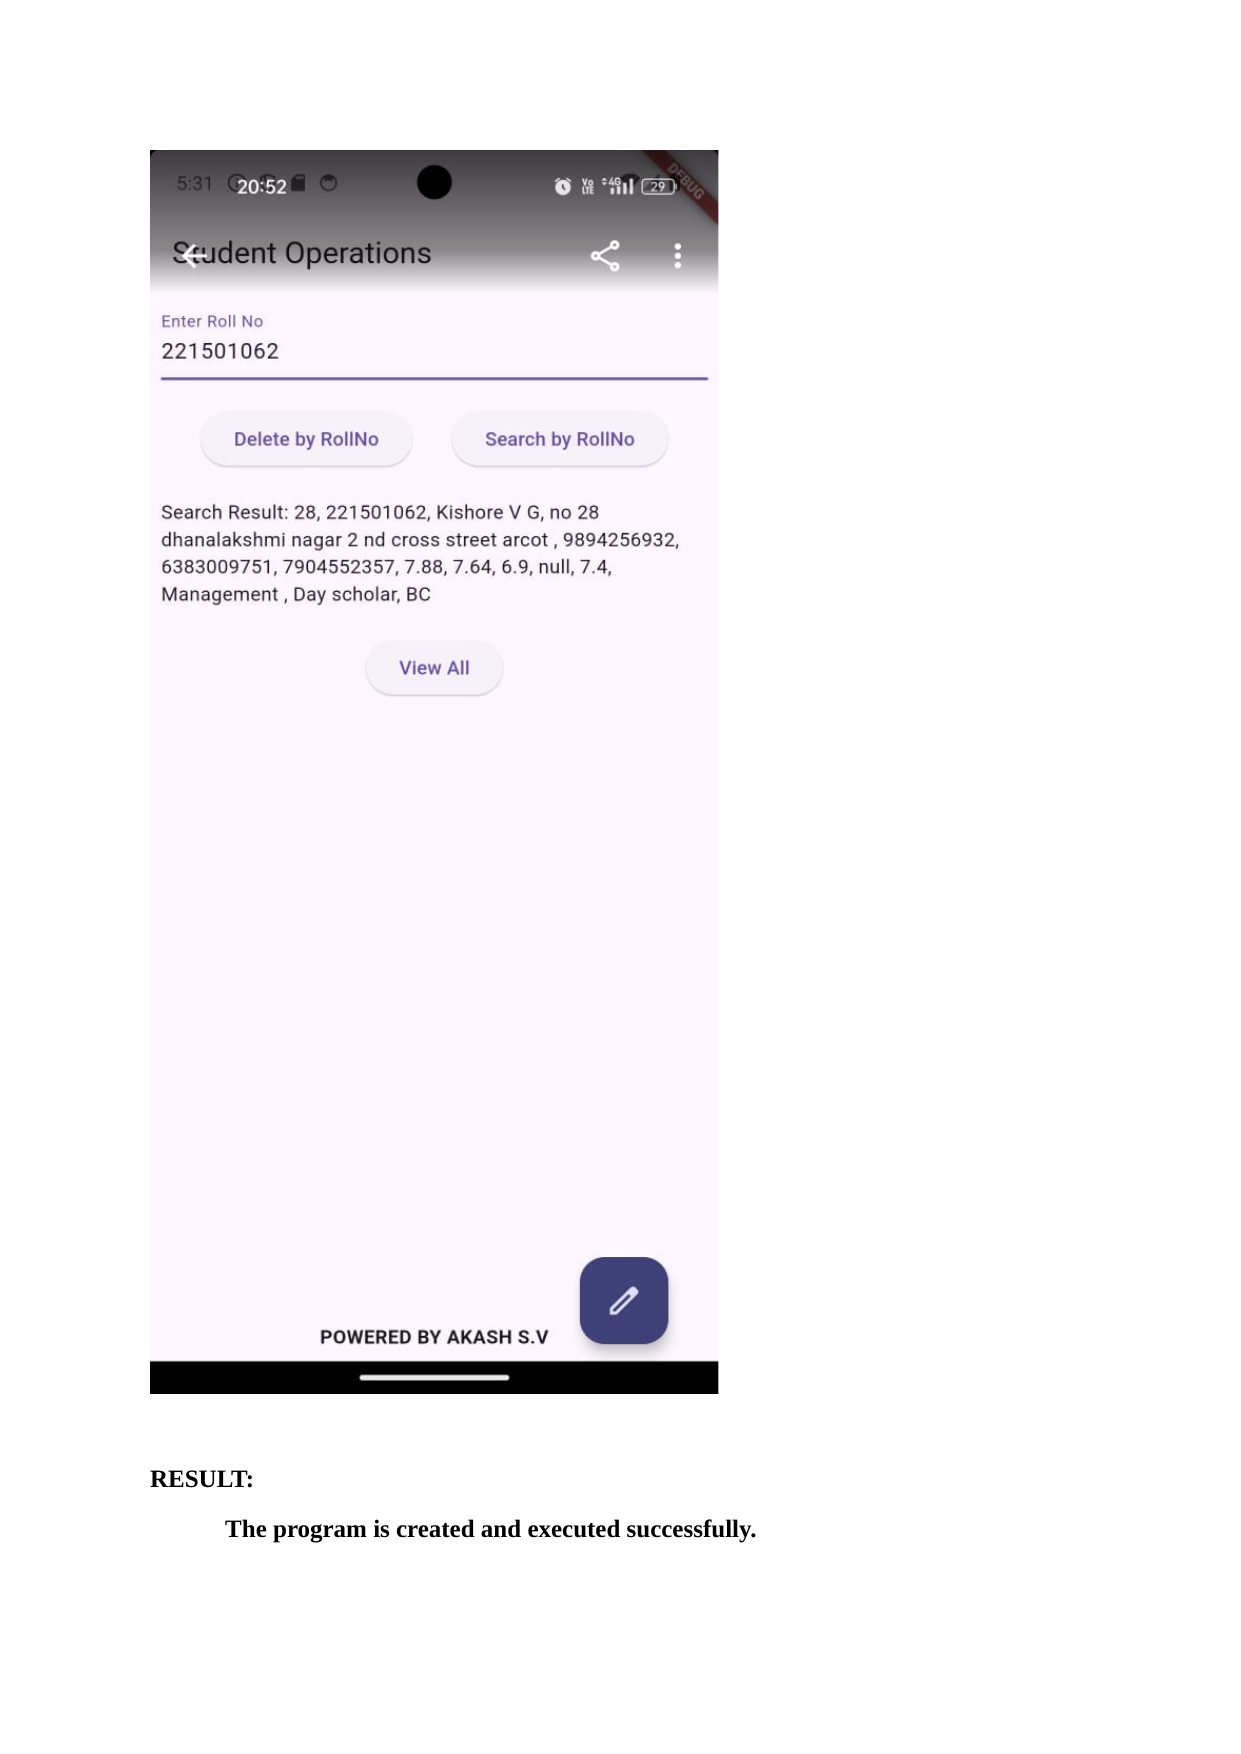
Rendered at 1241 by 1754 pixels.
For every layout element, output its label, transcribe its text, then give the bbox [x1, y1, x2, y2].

picture [150, 150, 719, 1394]
text The program is created and executed successfully. [150, 1514, 1090, 1543]
text RESULT: [150, 1464, 1090, 1493]
